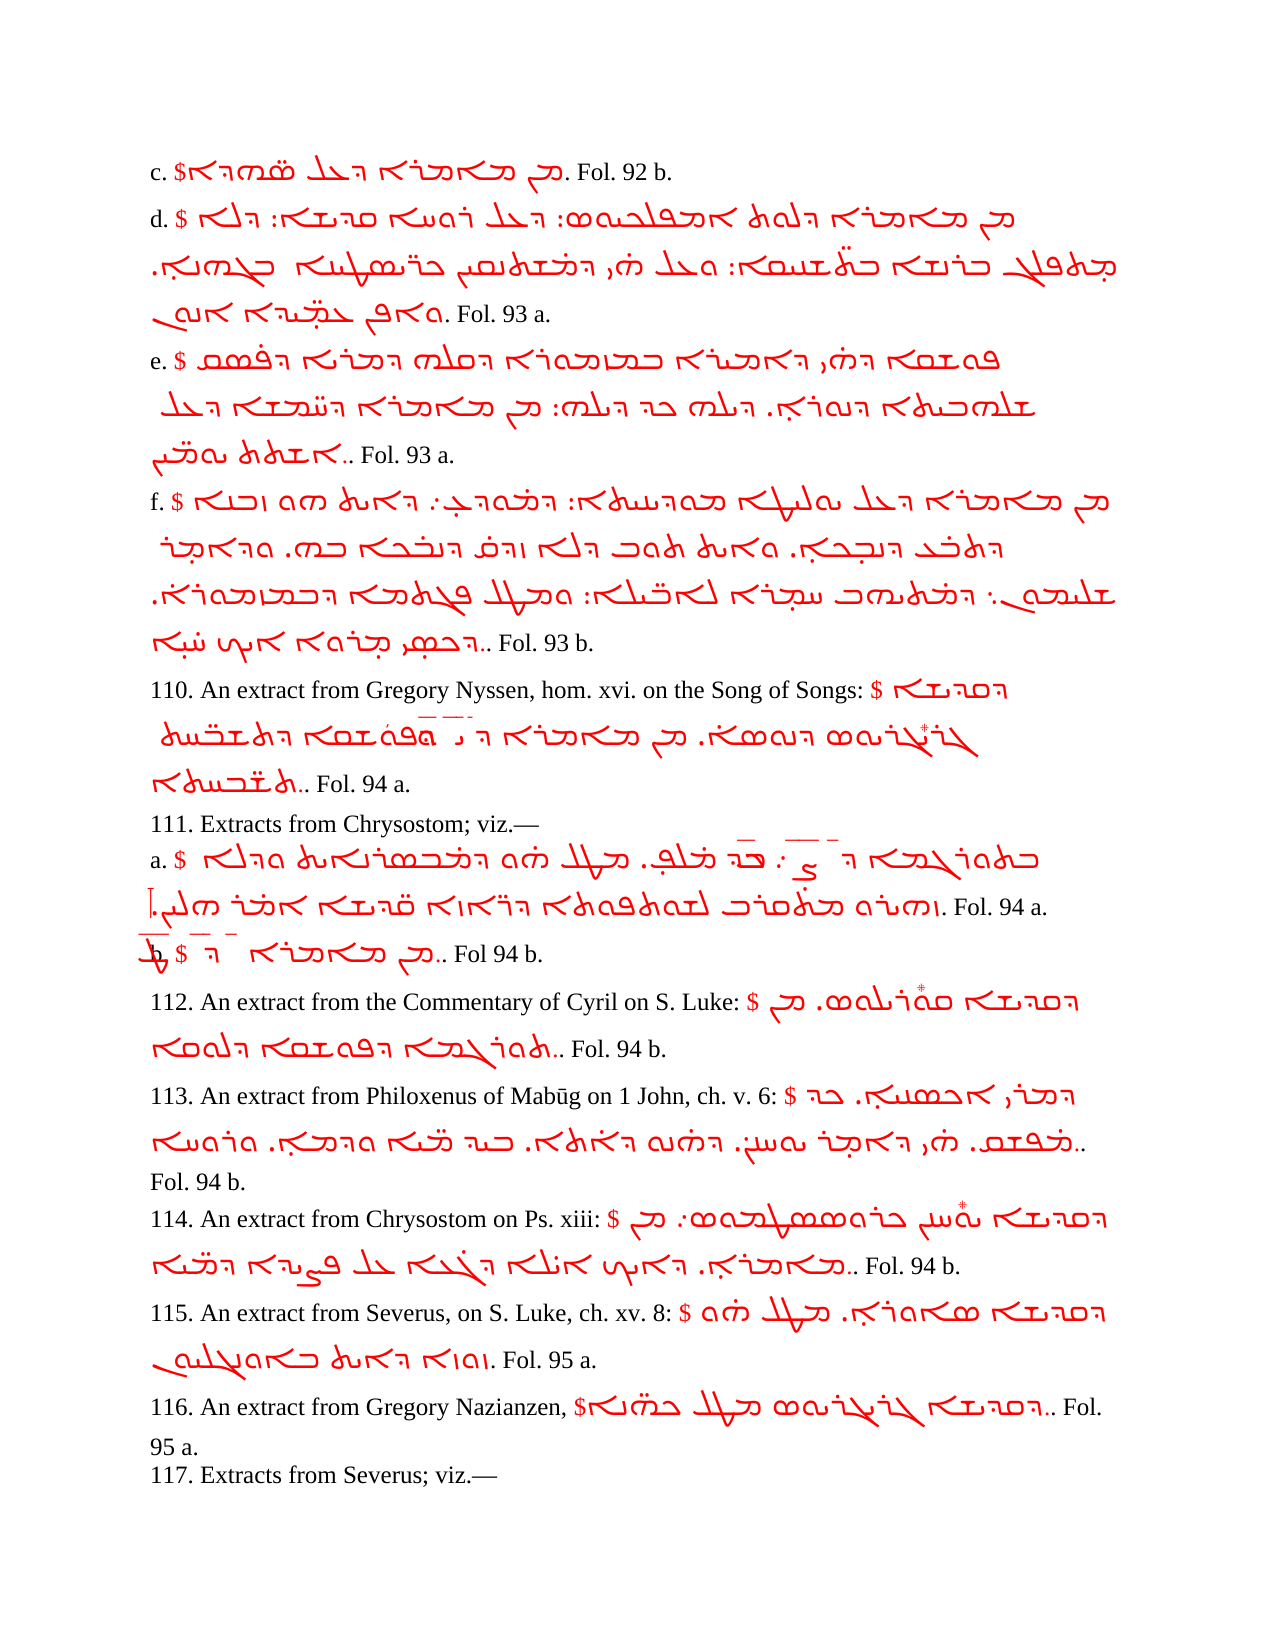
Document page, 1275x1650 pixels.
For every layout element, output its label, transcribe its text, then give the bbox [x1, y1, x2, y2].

text 112. An extract from the Commentary of Cyril on S. Luke: $ܕܩܕܝܫܐ ܩܘ݊ܪܝܠܘܣ. ܡܢ ܬܘܪܓܡܐ ܕܦܘܫܩܐ ܕܠܘܩܐ.. Fol. 94 b. [150, 979, 1125, 1073]
text 113. An extract from Philoxenus of Mabūg on 1 John, ch. v. 6: $ܕܡܪܝ ܐܟܣܢܝܐ̣. ܟܕ ܡ̇ܦܫܩ. ܗ̇ܝ ܕܐܡ̣ܪ ܝܘܚܢܢ̇. ܕܗ̇ܢܘ ܕܐ̇ܬܐ. ܒܝܕ ܡ̈ܝܐ ܘܕܡܐ̣. ܘܪܘܚܐ.. Fol. 94 b. [150, 1073, 1125, 1196]
text 115. An extract from Severus, on S. Luke, ch. xv. 8: $ܕܩܕܝܫܐ ܣܐܘܪܐ̣. ܡܛܠ ܗ̇ܘ ܙܘܙܐ ܕܐܝܬ ܒܐܘܢܓܠܝܘܢ. Fol. 95 a. [150, 1290, 1125, 1384]
text 117. Extracts from Severus; viz.— [150, 1460, 1125, 1489]
text a. $ ܒܬܘܪܓܡܐ ܕ܏ܨܒ܇ ܟܕ ܡ̇ܠܦ̣. ܡܛܠ ܗ̇ܘ ܕܡ̇ܒܣܪܢܐܝܬ ܘܕܠܐ ܙܗܝܪܘ ܡܬ̇ܩܪܒ ܠܫܘܬܦܘܬܐ ܕܪ̈ܐܙܐ ܩ̈ܕܝܫܐ ܐܡ̇ܪ ܗܠܝܢ.܏. Fol. 94 a. [150, 838, 1125, 932]
text 114. An extract from Chrysostom on Ps. xiii: $ܕܩܕܝܫܐ ܝܘ݊ܚܢܢ ܟܪܘܣܣܛܡܘܣ܇ ܡܢ ܡܐܡܪܐ̣. ܕܐܝܟ ܐܝ̇ܠܐ ܕܓ̇ܥܐ ܥܠ ܦܨܝܕܐ ܕܡ̈ܝܐ.. Fol. 94 b. [150, 1196, 1125, 1290]
text b. $ܡܢ ܡܐܡܪܐ ܏ܕܛ.. Fol 94 b. [150, 932, 1125, 979]
text d. $ܡܢ ܡܐܡܪܐ ܕܠܘܬ ܐܡܦܠܟܝܘܣ: ܕܥܠ ܪܘܚܐ ܩܕܝܫܐ: ܕܠܐ ܡ̣ܬܦܠܓ ܒܪܢܫܐ ܒܬ̈ܫܢܝܩܐ: ܘܥܠ ܗ̇ܝ ܕܡ̇ܫܬܢܩܝܢ ܟܪ̈ܝܣܛܝܢܐ ܒܓܗܢܐ̣. ܘܐܦܢ ܥܡ̣̈ܝܕܐ ܐܢܘܢ. Fol. 93 a. [150, 197, 1125, 338]
text c. $ܡܢ ܡܐܡܪܐ ܕܥܠ ܣ̈ܗܕܐ. Fol. 92 b. [150, 150, 1125, 197]
text 110. An extract from Gregory Nyssen, hom. xvi. on the Song of Songs: $ܕܩܕܝܫܐ ܓܪܝ݊ܓܪܝܘܣ ܕܢܘܣܐ̇. ܡܢ ܡܐܡܪܐ ܕ܏ܝܘ ܕܦܘܿܫܩܐ ܕܬܫܒ̈ܚܬ ܬܫ̈ܒܚܬܐ.. Fol. 94 a. [150, 668, 1125, 809]
text f. $ܡܢ ܡܐܡܪܐ ܕܥܠ ܝܘܠܝܛܐ ܡܘܕܝܢܝܬܐ: ܕܡ̇ܘܕܥ̣܇ ܕܐܝܬ ܗܘ ܙܒܢܐ ܕܬܒ̇ܥ ܕܢܒ̣ܟܐ̣. ܘܐܝܬ ܬܘܒ ܕܠܐ ܙܕܩ̇ ܕܢܒ̇ܟܐ ܒܗ. ܘܕܐܡ̣ܪ ܫܠܝܡܘܢ܆ ܕܡ̇ܬܝܗܒ ܚܡ̣ܪܐ ܠܐܒ̈ܝܠܐ: ܘܡܛܠ ܦܓܬܡܐ ܕܒܡܙܡܘܪܐ̇. ܕܟܣ̣ܝ ܡ̣ܪܘܐ ܐܝܟ ܚ̇ܝ̣ܐ.. Fol. 93 b. [150, 479, 1125, 668]
text 111. Extracts from Chrysostom; viz.— [150, 809, 1125, 838]
text 116. An extract from Gregory Nazianzen, $ܕܩܕܝܫܐ ܓܪܝܓܪܝܘܣ ܡܛܠ ܟܗ̈ܢܐ.. Fol. 95 a. [150, 1384, 1125, 1460]
text e. $ܦܘܫܩܐ ܕܗ̇ܝ ܕܐܡܝܪܐ ܒܡܙܡܘܪܐ ܕܩܠܗ ܕܡܪܝܐ ܕܦ̇ܣܩ ܫܠܗܒܝܬܐ ܕܢܘܪܐ̣. ܕܝܠܗ ܟܕ ܕܝܠܗ: ܡܢ ܡܐܡܪܐ ܕܚ̈ܡܫܐ ܕܥܠ ܐܫܬܬ ܝܘܡ̈ܝܢ.. Fol. 93 a. [150, 338, 1125, 479]
